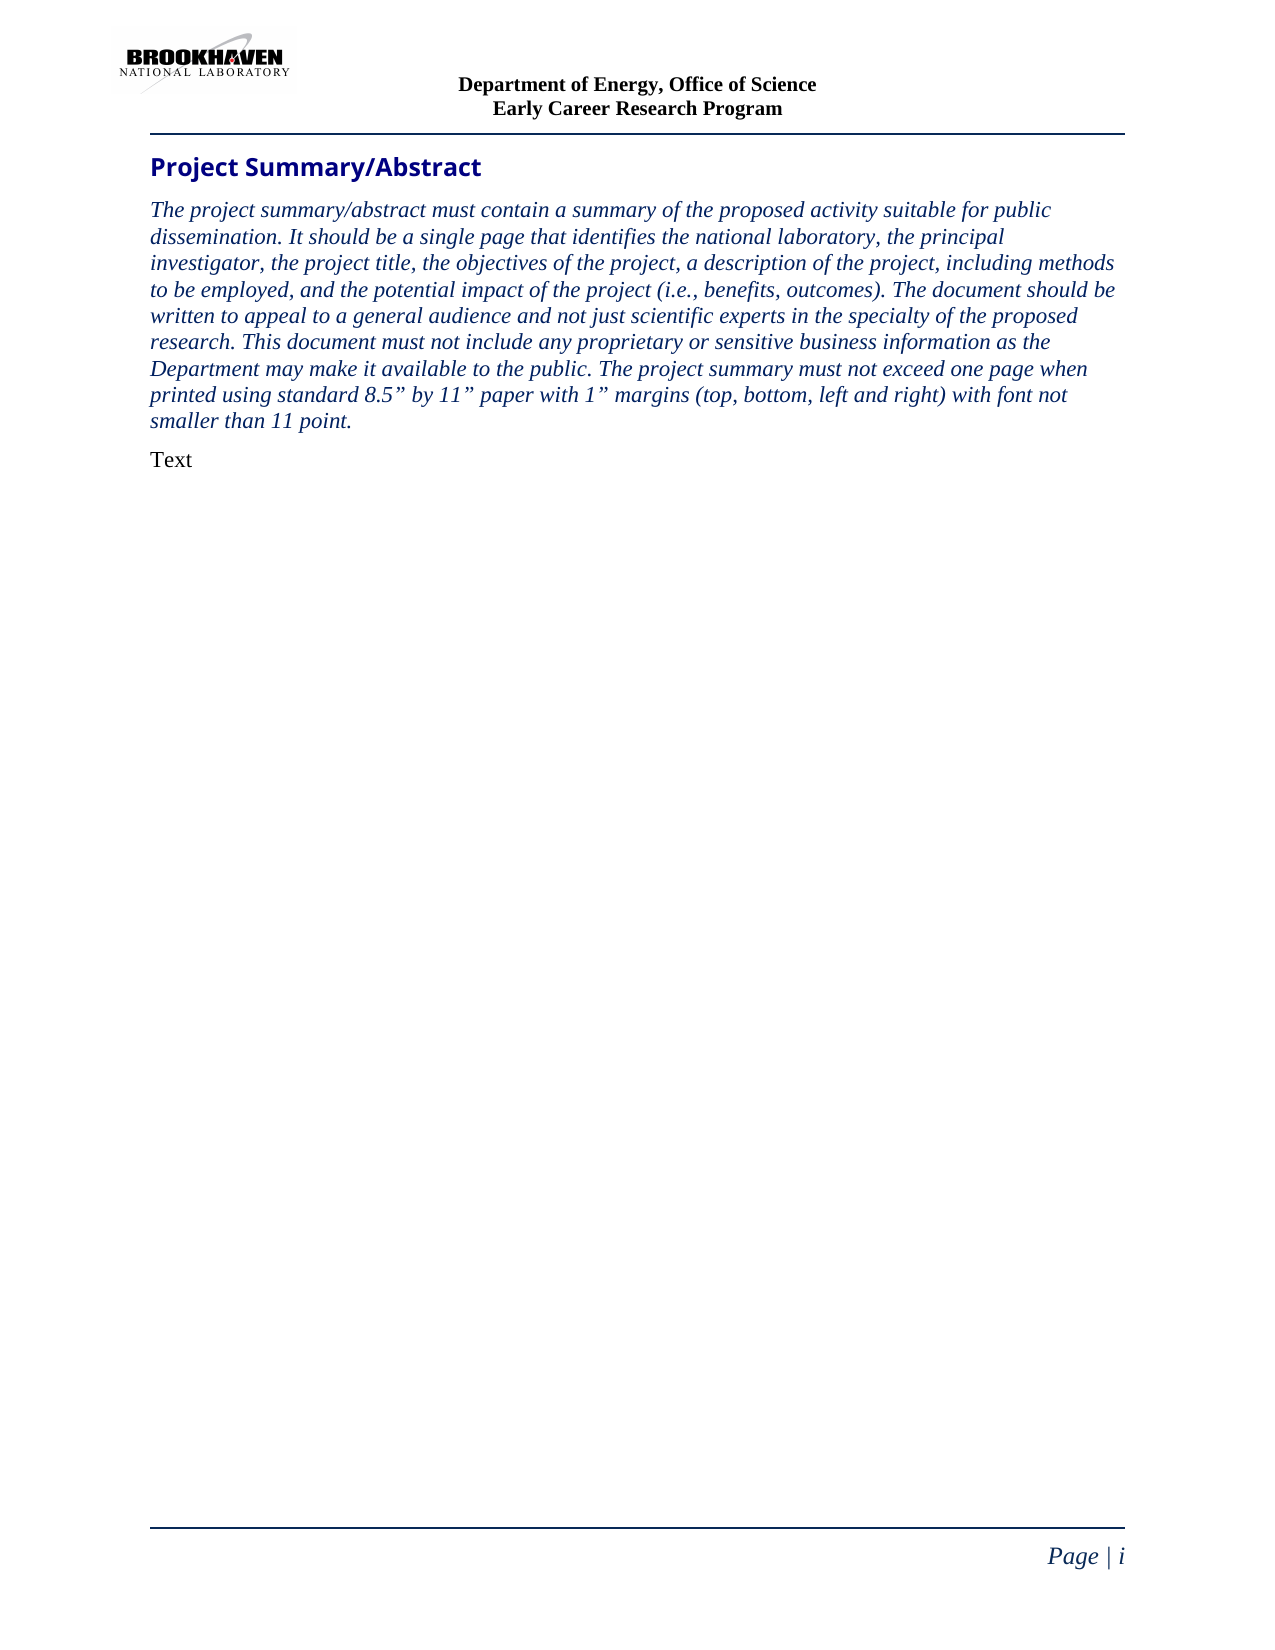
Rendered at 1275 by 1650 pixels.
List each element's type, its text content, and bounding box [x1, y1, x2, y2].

subtitle Project Summary/Abstract [150, 150, 1125, 184]
text The project summary/abstract must contain a summary of the proposed activity suitable for public dissemination. It should be a single page that identifies the national laboratory, the principal investigator, the project title, the objectives of the project, a description of the project, including methods to be employed, and the potential impact of the project (i.e., benefits, outcomes). The document should be written to appeal to a general audience and not just scientific experts in the specialty of the proposed research. This document must not include any proprietary or sensitive business information as the Department may make it available to the public. The project summary must not exceed one page when printed using standard 8.5” by 11” paper with 1” margins (top, bottom, left and right) with font not smaller than 11 point. [150, 197, 1125, 434]
picture [111, 26, 297, 94]
text Text [150, 446, 1125, 473]
